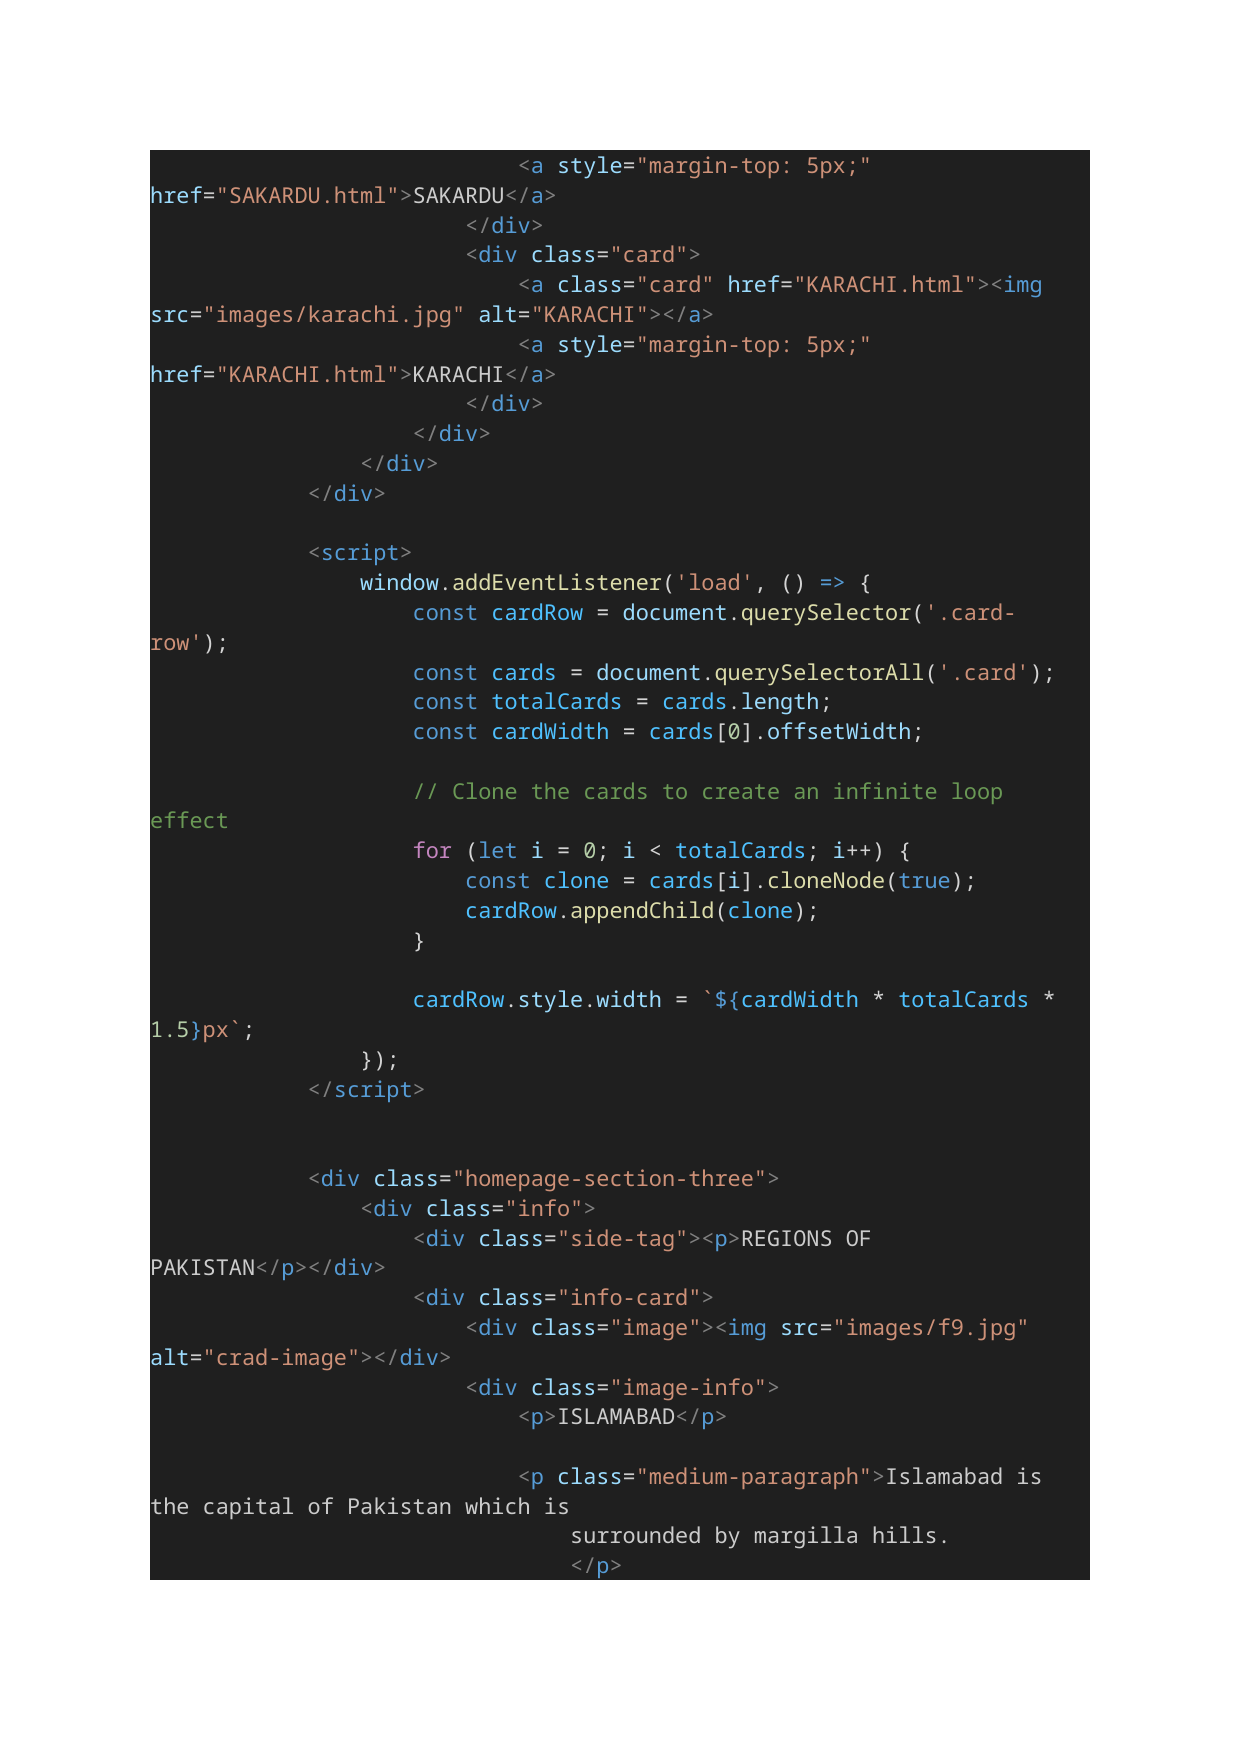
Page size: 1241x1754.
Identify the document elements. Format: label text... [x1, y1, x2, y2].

text </div> [150, 209, 1090, 239]
text </div> [150, 478, 1090, 507]
text <script> [150, 537, 1090, 567]
text <a style="margin-top: 5px;" href="KARACHI.html">KARACHI</a> [150, 329, 1090, 388]
text </div> [150, 448, 1090, 478]
text <div class="info-card"> [150, 1282, 1090, 1312]
text // Clone the cards to create an infinite loop effect [150, 776, 1090, 835]
text for (let i = 0; i < totalCards; i++) { [150, 835, 1090, 865]
text cardRow.style.width = `${cardWidth * totalCards * 1.5}px`; [150, 984, 1090, 1044]
text <a style="margin-top: 5px;" href="SAKARDU.html">SAKARDU</a> [150, 150, 1090, 209]
text <a class="card" href="KARACHI.html"><img src="images/karachi.jpg" alt="KARACHI"></a> [150, 269, 1090, 329]
text </script> [150, 1073, 1090, 1103]
text const cardRow = document.querySelector('.card-row'); [150, 597, 1090, 656]
text <div class="homepage-section-three"> [150, 1163, 1090, 1193]
text <p class="medium-paragraph">Islamabad is the capital of Pakistan which is [150, 1461, 1090, 1520]
text </div> [150, 388, 1090, 418]
text const cards = document.querySelectorAll('.card'); [150, 656, 1090, 686]
text const clone = cards[i].cloneNode(true); [150, 865, 1090, 895]
text window.addEventListener('load', () => { [150, 567, 1090, 597]
text surrounded by margilla hills. [150, 1520, 1090, 1550]
text }); [150, 1044, 1090, 1073]
text <div class="image-info"> [150, 1371, 1090, 1401]
text <div class="card"> [150, 239, 1090, 269]
text <div class="info"> [150, 1193, 1090, 1222]
text <div class="side-tag"><p>REGIONS OF PAKISTAN</p></div> [150, 1222, 1090, 1282]
text } [150, 924, 1090, 954]
text const totalCards = cards.length; [150, 686, 1090, 716]
text <div class="image"><img src="images/f9.jpg" alt="crad-image"></div> [150, 1312, 1090, 1371]
text </div> [150, 418, 1090, 448]
text </p> [150, 1550, 1090, 1580]
text <p>ISLAMABAD</p> [150, 1401, 1090, 1431]
text cardRow.appendChild(clone); [150, 895, 1090, 924]
text const cardWidth = cards[0].offsetWidth; [150, 716, 1090, 746]
